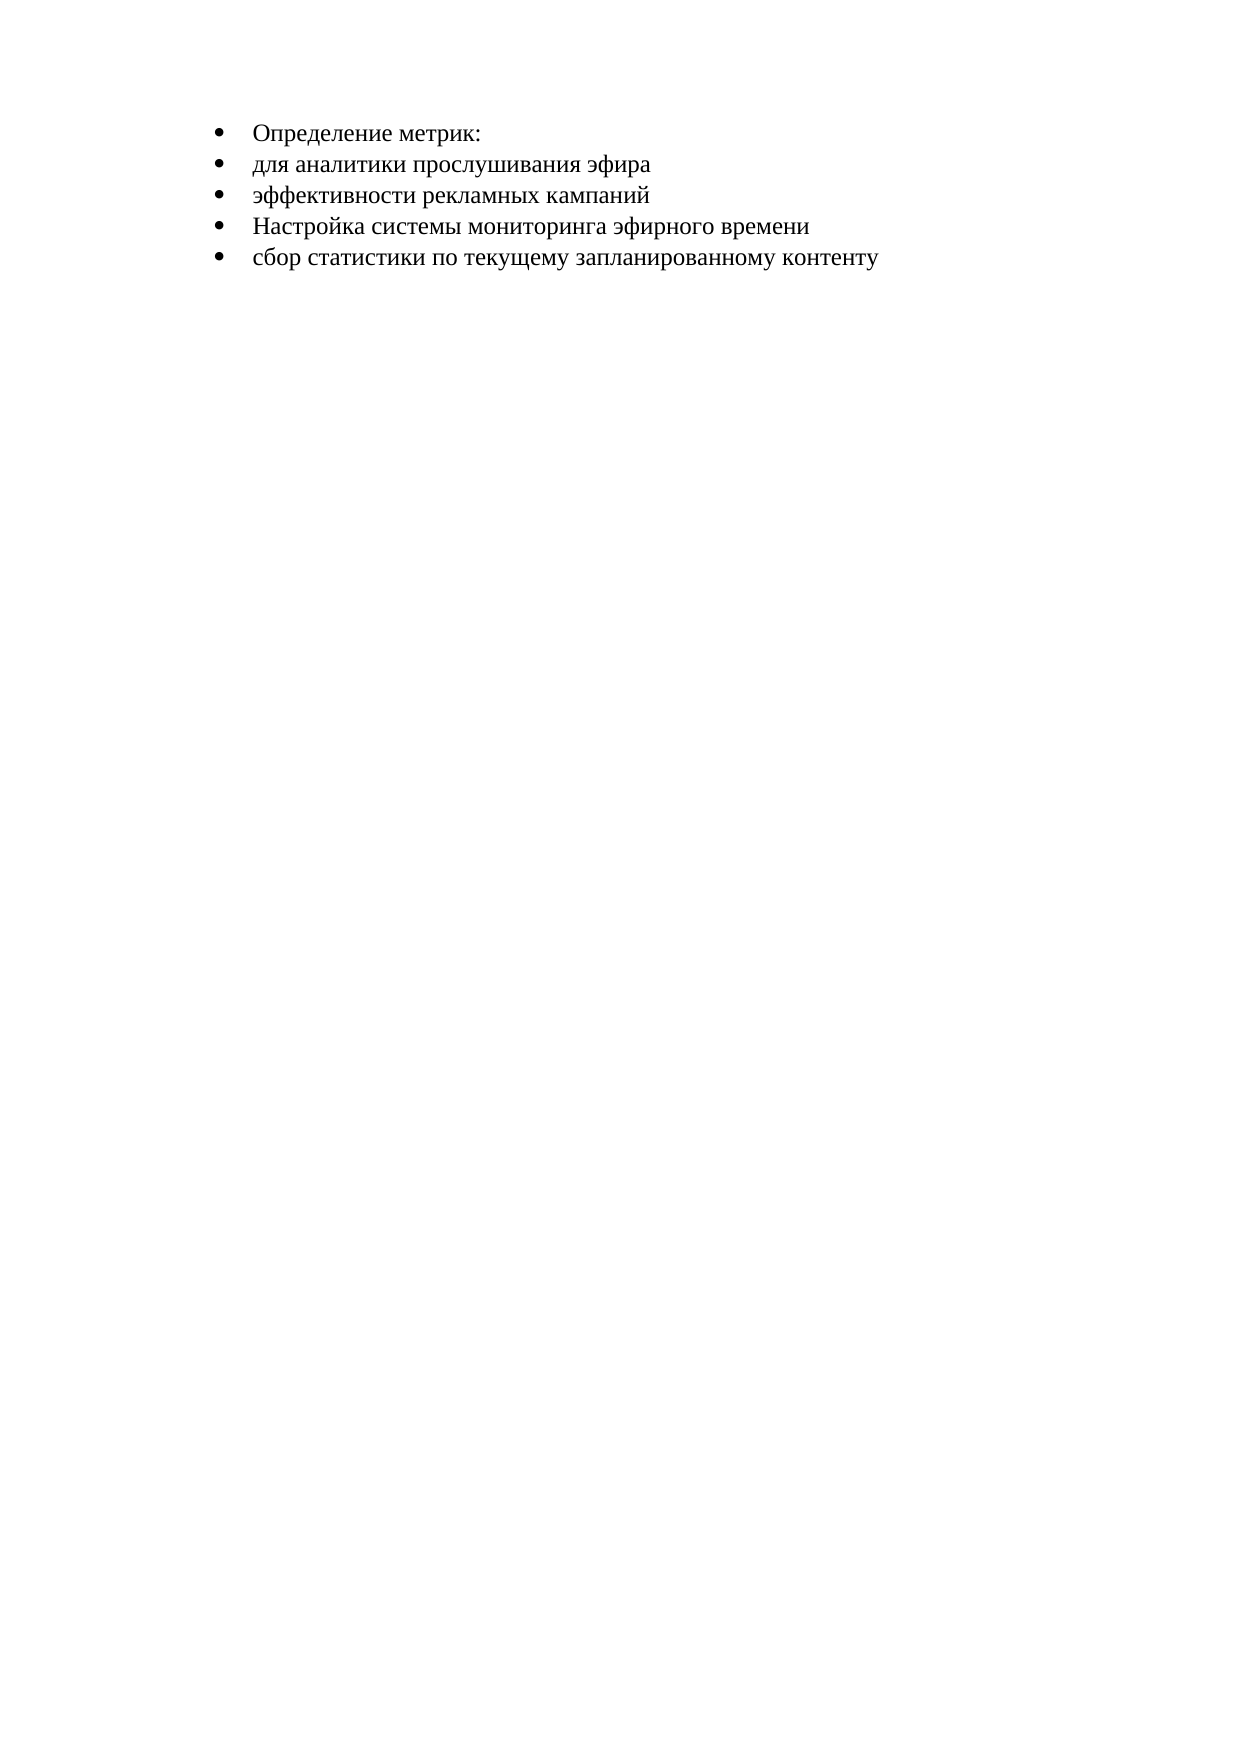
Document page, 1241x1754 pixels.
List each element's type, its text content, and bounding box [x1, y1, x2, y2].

list Настройка системы мониторинга эфирного времени [215, 211, 1152, 240]
list сбор статистики по текущему запланированному контенту [215, 242, 1152, 271]
list Определение метрик: [215, 118, 1152, 147]
list для аналитики прослушивания эфира [215, 149, 1152, 178]
list эффективности рекламных кампаний [215, 180, 1152, 209]
